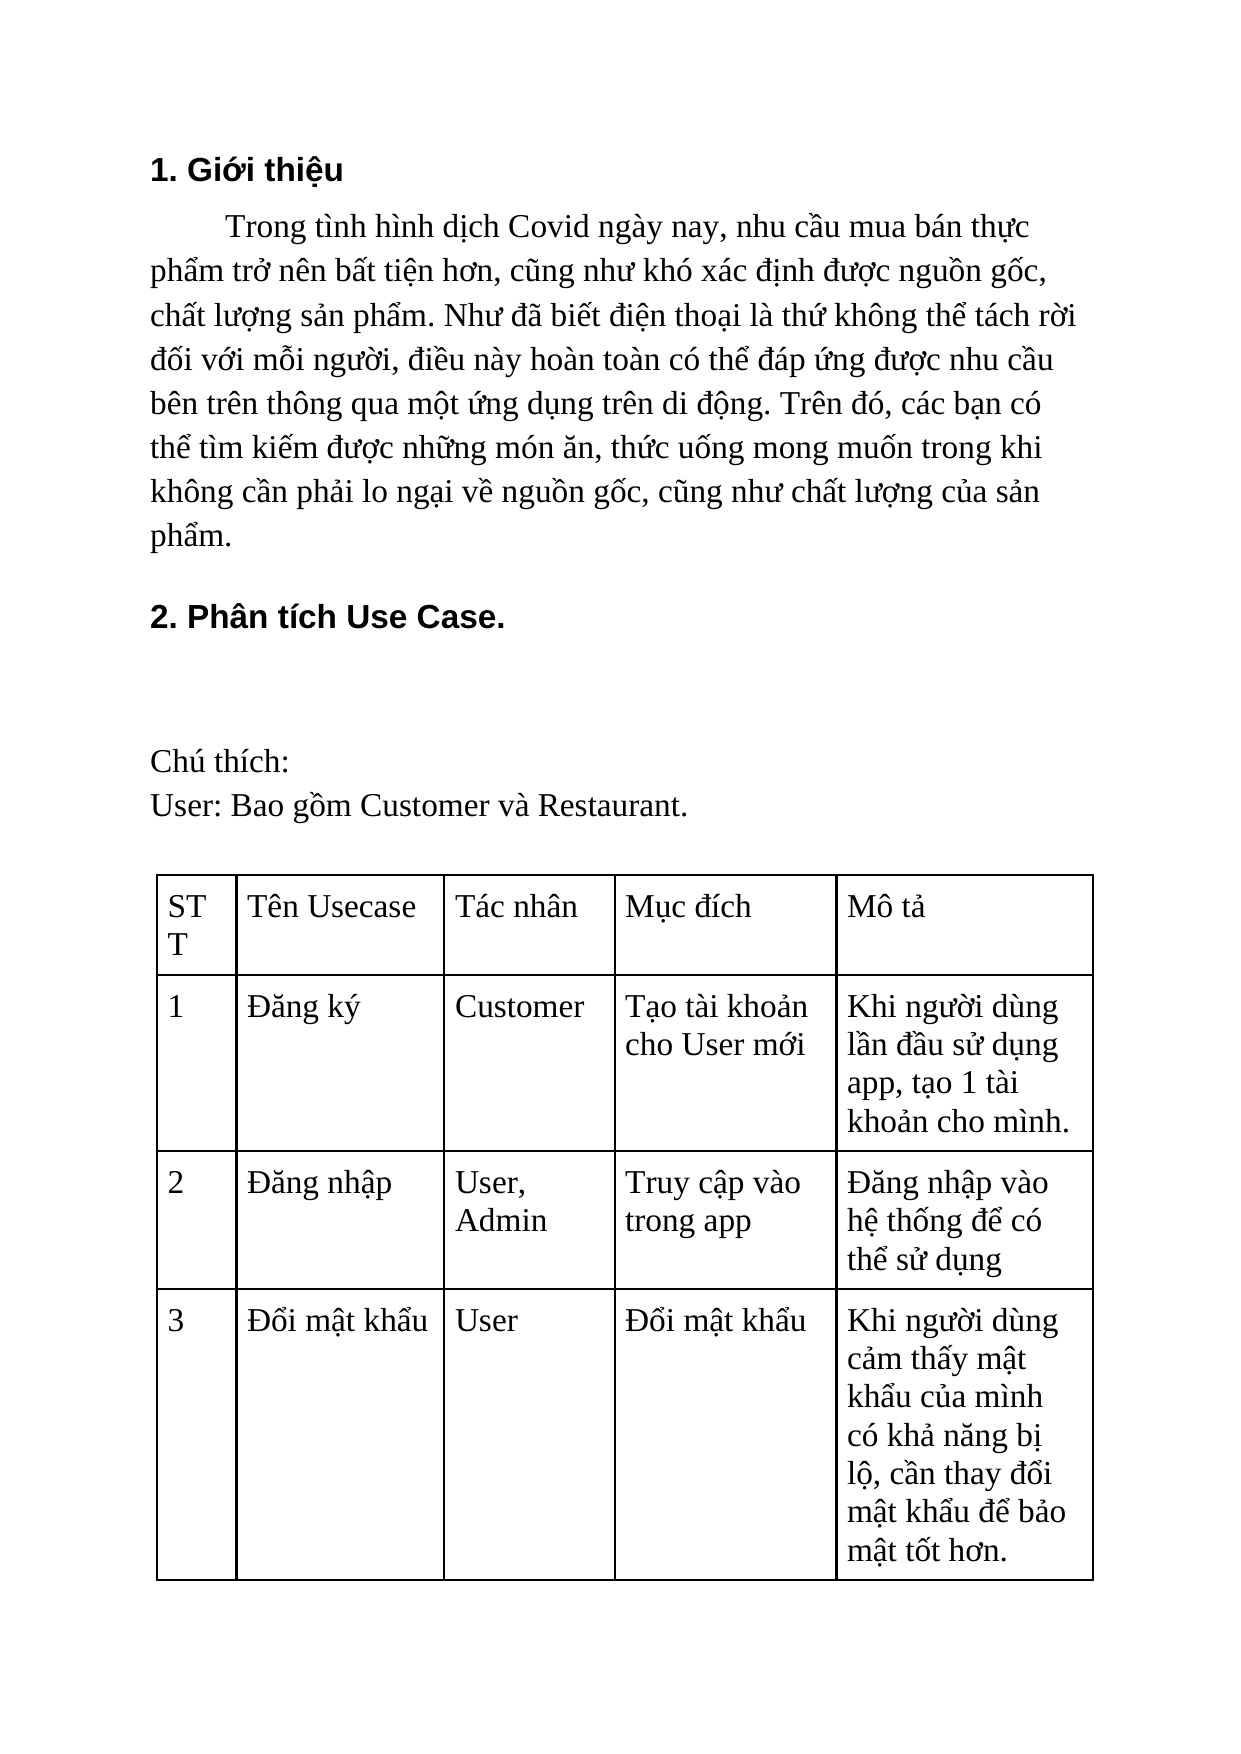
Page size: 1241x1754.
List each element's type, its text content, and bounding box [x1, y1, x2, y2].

table_header STT [158, 876, 235, 973]
text Trong tình hình dịch Covid ngày nay, nhu cầu mua bán thực phẩm trở nên bất tiện hơn, cũng như khó xác định được nguồn gốc, chất lượng sản phẩm. Như đã biết điện thoại là thứ không thể tách rời đối với mỗi người, điều này hoàn toàn có thể đáp ứng được nhu cầu bên trên thông qua một ứng dụng trên di động. Trên đó, các bạn có thể tìm kiếm được những món ăn, thức uống mong muốn trong khi không cần phải lo ngại về nguồn gốc, cũng như chất lượng của sản phẩm. [150, 207, 1090, 553]
table_cell Tạo tài khoản cho User mới [616, 976, 835, 1150]
text User: Bao gồm Customer và Restaurant. [150, 786, 1090, 824]
table_cell User, Admin [445, 1152, 614, 1288]
subtitle 1. Giới thiệu [150, 150, 1090, 188]
table_cell 1 [158, 976, 235, 1150]
table_cell Đăng ký [238, 976, 443, 1150]
table_cell Customer [445, 976, 614, 1150]
table_header Mô tả [838, 876, 1092, 973]
table_cell Đổi mật khẩu [616, 1290, 835, 1579]
table_cell 2 [158, 1152, 235, 1288]
text Chú thích: [150, 742, 1090, 780]
table_header Tác nhân [445, 876, 614, 973]
table_cell Đổi mật khẩu [238, 1290, 443, 1579]
table_cell User [445, 1290, 614, 1579]
table_cell Truy cập vào trong app [616, 1152, 835, 1288]
table_header Tên Usecase [238, 876, 443, 973]
table_cell Đăng nhập [238, 1152, 443, 1288]
table_cell Khi người dùng lần đầu sử dụng app, tạo 1 tài khoản cho mình. [838, 976, 1092, 1150]
subtitle 2. Phân tích Use Case. [150, 597, 1090, 635]
table_cell Khi người dùng cảm thấy mật khẩu của mình có khả năng bị lộ, cần thay đổi mật khẩu để bảo mật tốt hơn. [838, 1290, 1092, 1579]
table_header Mục đích [616, 876, 835, 973]
table_cell 3 [158, 1290, 235, 1579]
table_cell Đăng nhập vào hệ thống để có thể sử dụng [838, 1152, 1092, 1288]
